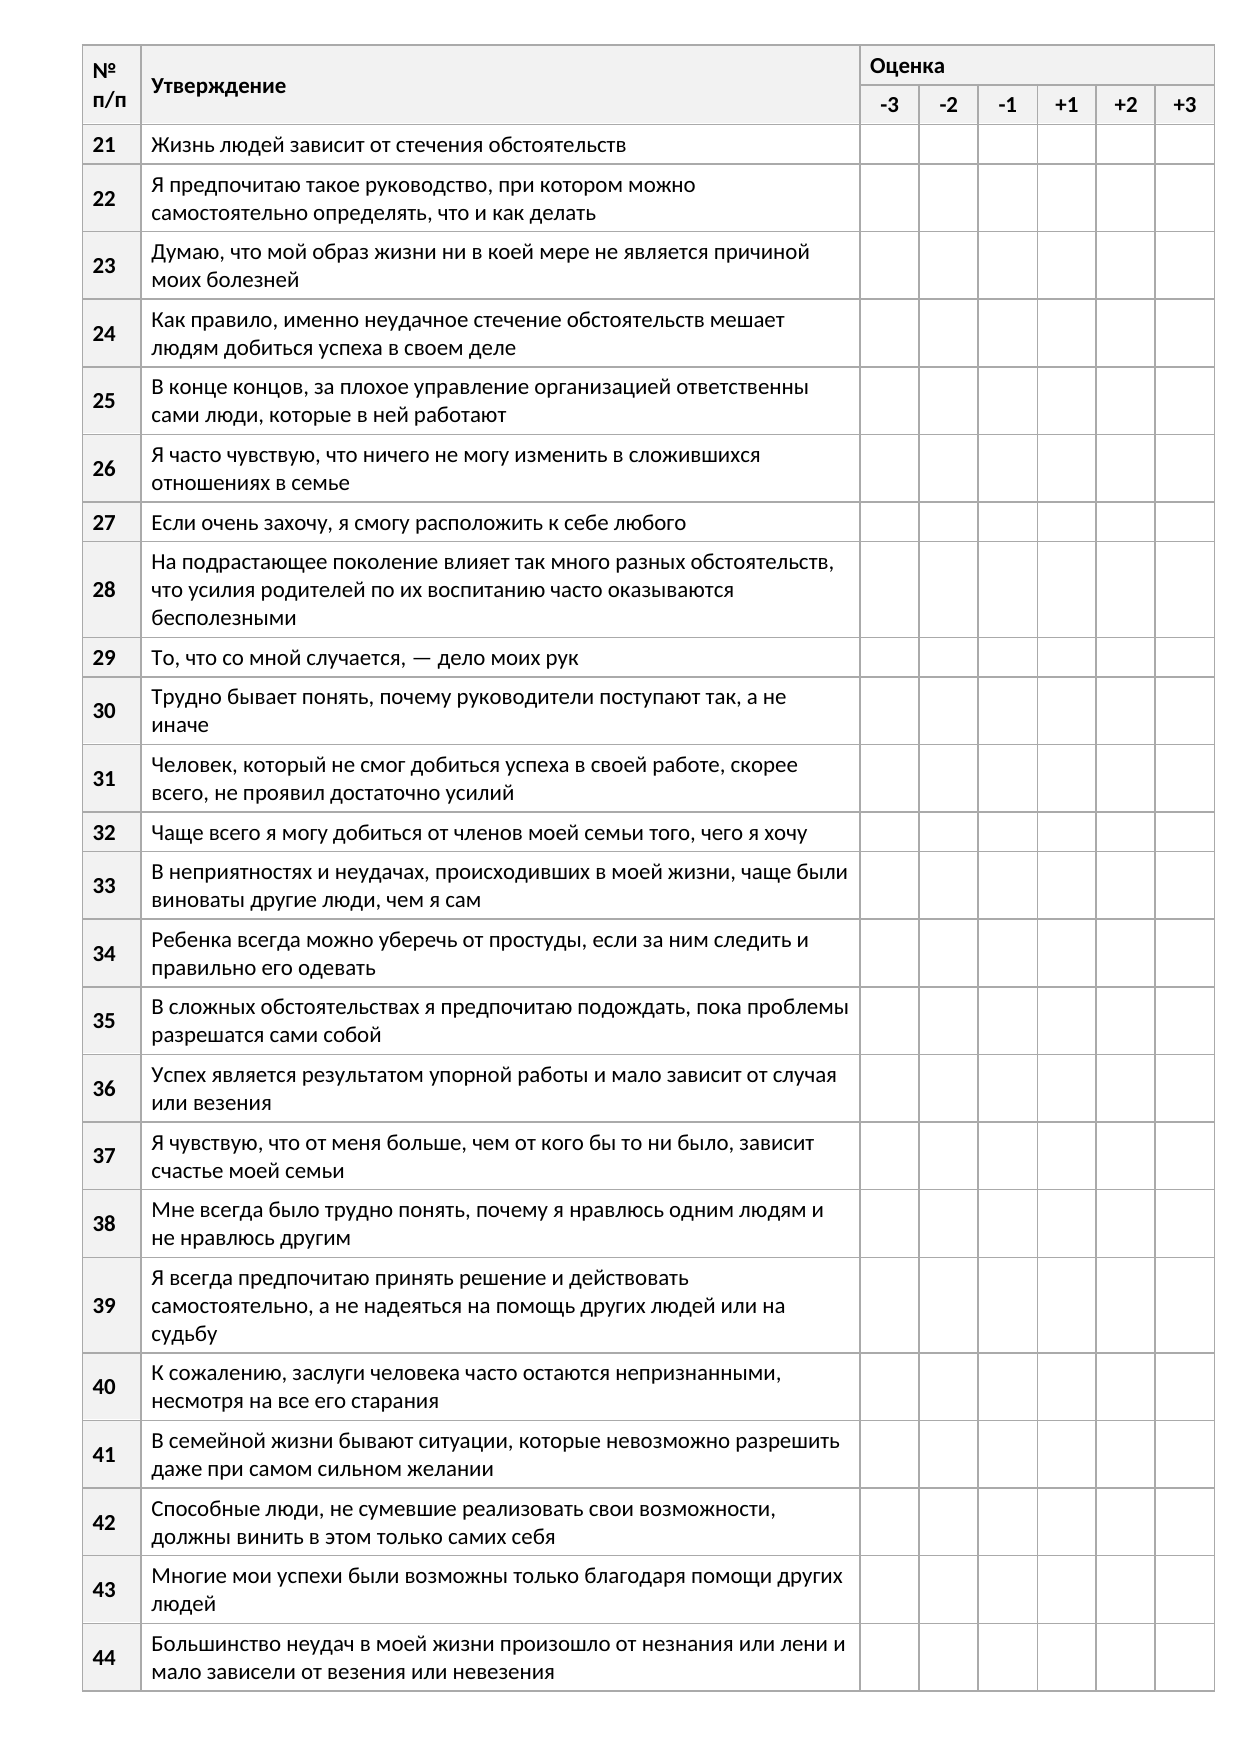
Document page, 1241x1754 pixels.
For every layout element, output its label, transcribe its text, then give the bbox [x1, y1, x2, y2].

table_cell [920, 638, 977, 676]
table_cell 22 [83, 165, 140, 231]
table_cell 34 [83, 920, 140, 986]
table_cell [1097, 988, 1154, 1053]
table_cell [1156, 165, 1214, 231]
table_cell 35 [83, 988, 140, 1053]
table_cell [979, 503, 1037, 541]
table_cell [861, 745, 918, 811]
table_cell [979, 1624, 1037, 1690]
table_cell [920, 988, 977, 1053]
table_cell Большинство неудач в моей жизни произошло от незнания или лени и мало зависели от везения или невезения [142, 1624, 859, 1690]
table_cell К сожалению, заслуги человека часто остаются непризнанными, несмотря на все его старания [142, 1354, 859, 1419]
table_cell Я часто чувствую, что ничего не могу изменить в сложившихся отношениях в семье [142, 435, 859, 501]
table_cell В неприятностях и неудачах, происходивших в моей жизни, чаще были виноваты другие люди, чем я сам [142, 852, 859, 918]
table_cell [979, 165, 1037, 231]
table_cell [861, 503, 918, 541]
table_cell 23 [83, 232, 140, 298]
table_cell [920, 852, 977, 918]
table_cell 30 [83, 678, 140, 743]
table_cell +1 [1038, 86, 1095, 123]
table_cell [1097, 368, 1154, 433]
table_cell [920, 678, 977, 743]
table_cell [1038, 1055, 1095, 1121]
table_cell [920, 300, 977, 366]
table_cell [1038, 813, 1095, 851]
table_cell Способные люди, не сумевшие реализовать свои возможности, должны винить в этом только самих себя [142, 1489, 859, 1555]
table_cell [920, 435, 977, 501]
table_cell -3 [861, 86, 918, 123]
table_cell [1156, 920, 1214, 986]
table_cell 39 [83, 1258, 140, 1352]
table_cell [1038, 1258, 1095, 1352]
table_cell Трудно бывает понять, почему руководители поступают так, а не иначе [142, 678, 859, 743]
table_cell [1156, 435, 1214, 501]
table_cell [861, 542, 918, 636]
table_cell [1156, 638, 1214, 676]
table_cell На подрастающее поколение влияет так много разных обстоятельств, что усилия родителей по их воспитанию часто оказываются бесполезными [142, 542, 859, 636]
table_cell [861, 1190, 918, 1256]
table_cell 29 [83, 638, 140, 676]
table_cell [861, 1354, 918, 1419]
table_cell [1097, 542, 1154, 636]
table_cell [920, 1055, 977, 1121]
table_cell [979, 368, 1037, 433]
table_cell [861, 988, 918, 1053]
table_cell 33 [83, 852, 140, 918]
table_cell [920, 1489, 977, 1555]
table_cell 25 [83, 368, 140, 433]
table_cell [1038, 1190, 1095, 1256]
table_cell [1097, 1055, 1154, 1121]
table_cell [979, 1489, 1037, 1555]
table_cell [1156, 1123, 1214, 1189]
table_cell [1097, 813, 1154, 851]
table_cell [1097, 1123, 1154, 1189]
table_cell [979, 988, 1037, 1053]
table_cell [979, 1421, 1037, 1487]
table_cell [1038, 1354, 1095, 1419]
table_cell [1097, 503, 1154, 541]
table_cell [979, 232, 1037, 298]
table_cell [1097, 678, 1154, 743]
table_cell [861, 1489, 918, 1555]
table_cell [1038, 232, 1095, 298]
table_cell [979, 125, 1037, 163]
table_cell 40 [83, 1354, 140, 1419]
table_cell [1097, 300, 1154, 366]
table_cell [1156, 745, 1214, 811]
table_cell [1038, 1489, 1095, 1555]
table_cell [979, 638, 1037, 676]
table_cell [979, 920, 1037, 986]
table_cell [1156, 852, 1214, 918]
table_cell 43 [83, 1556, 140, 1622]
table_cell [920, 1624, 977, 1690]
table_cell 44 [83, 1624, 140, 1690]
table_cell 26 [83, 435, 140, 501]
table_cell В конце концов, за плохое управление организацией ответственны сами люди, которые в ней работают [142, 368, 859, 433]
table_cell 36 [83, 1055, 140, 1121]
table_cell [979, 1258, 1037, 1352]
table_cell Я предпочитаю такое руководство, при котором можно самостоятельно определять, что и как делать [142, 165, 859, 231]
table_cell [1097, 1258, 1154, 1352]
table_header Оценка [861, 46, 1214, 84]
table_cell [1038, 678, 1095, 743]
table_cell Успех является результатом упорной работы и мало зависит от случая или везения [142, 1055, 859, 1121]
table_cell [861, 852, 918, 918]
table_cell [1038, 1421, 1095, 1487]
table_cell Ребенка всегда можно уберечь от простуды, если за ним следить и правильно его одевать [142, 920, 859, 986]
table_cell [861, 1258, 918, 1352]
table_cell [979, 813, 1037, 851]
table_cell [1038, 1123, 1095, 1189]
table_cell 32 [83, 813, 140, 851]
table_cell [920, 542, 977, 636]
table_cell [979, 852, 1037, 918]
table_cell Чаще всего я могу добиться от членов моей семьи того, чего я хочу [142, 813, 859, 851]
table_cell [979, 1190, 1037, 1256]
table_cell [920, 1258, 977, 1352]
table_cell [1097, 638, 1154, 676]
table_cell [861, 300, 918, 366]
table_cell 42 [83, 1489, 140, 1555]
table_header № п/п [83, 46, 140, 123]
table_cell [1097, 1489, 1154, 1555]
table_cell [979, 1123, 1037, 1189]
table_cell [1097, 852, 1154, 918]
table_cell [1038, 745, 1095, 811]
table_cell [920, 503, 977, 541]
table_cell [861, 125, 918, 163]
table_cell [920, 125, 977, 163]
table_cell [861, 368, 918, 433]
table_cell Я чувствую, что от меня больше, чем от кого бы то ни было, зависит счастье моей семьи [142, 1123, 859, 1189]
table_cell [861, 813, 918, 851]
table_cell Жизнь людей зависит от стечения обстоятельств [142, 125, 859, 163]
table_cell [861, 638, 918, 676]
table_cell [1038, 368, 1095, 433]
table_cell [979, 1354, 1037, 1419]
table_cell [979, 435, 1037, 501]
table_cell В сложных обстоятельствах я предпочитаю подождать, пока проблемы разрешатся сами собой [142, 988, 859, 1053]
table_cell [1156, 503, 1214, 541]
table_cell [920, 813, 977, 851]
table_cell 28 [83, 542, 140, 636]
table_cell Я всегда предпочитаю принять решение и действовать самостоятельно, а не надеяться на помощь других людей или на судьбу [142, 1258, 859, 1352]
table_cell [1097, 1556, 1154, 1622]
table_cell [1038, 638, 1095, 676]
table_cell [1038, 503, 1095, 541]
table_cell [920, 1123, 977, 1189]
table_cell [979, 542, 1037, 636]
table_cell [1038, 920, 1095, 986]
table_cell [1156, 232, 1214, 298]
table_cell [1038, 542, 1095, 636]
table_cell Мне всегда было трудно понять, почему я нравлюсь одним людям и не нравлюсь другим [142, 1190, 859, 1256]
table_cell [1156, 1190, 1214, 1256]
table_cell [1097, 1190, 1154, 1256]
table_cell [1097, 232, 1154, 298]
table_cell 24 [83, 300, 140, 366]
table_cell [979, 1556, 1037, 1622]
table_cell [1156, 813, 1214, 851]
table_cell [1038, 1624, 1095, 1690]
table_cell [1038, 125, 1095, 163]
table_cell 21 [83, 125, 140, 163]
table_cell [1038, 988, 1095, 1053]
table_cell [979, 678, 1037, 743]
table_cell [920, 232, 977, 298]
table_cell Человек, который не смог добиться успеха в своей работе, скорее всего, не проявил достаточно усилий [142, 745, 859, 811]
table_cell [1156, 1258, 1214, 1352]
table_cell В семейной жизни бывают ситуации, которые невозможно разрешить даже при самом сильном желании [142, 1421, 859, 1487]
table_cell [920, 1354, 977, 1419]
table_cell -2 [920, 86, 977, 123]
table_header Утверждение [142, 46, 859, 123]
table_cell Если очень захочу, я смогу расположить к себе любого [142, 503, 859, 541]
table_cell [920, 920, 977, 986]
table_cell [1156, 1354, 1214, 1419]
table_cell [1038, 165, 1095, 231]
table_cell [1156, 1421, 1214, 1487]
table_cell 27 [83, 503, 140, 541]
table_cell [1097, 1624, 1154, 1690]
table_cell [861, 1421, 918, 1487]
table_cell [920, 368, 977, 433]
table_cell [1156, 1055, 1214, 1121]
table_cell [979, 745, 1037, 811]
table_cell [1156, 300, 1214, 366]
table_cell [861, 165, 918, 231]
table_cell [1097, 745, 1154, 811]
table_cell Многие мои успехи были возможны только благодаря помощи других людей [142, 1556, 859, 1622]
table_cell +2 [1097, 86, 1154, 123]
table_cell 41 [83, 1421, 140, 1487]
table_cell Как правило, именно неудачное стечение обстоятельств мешает людям добиться успеха в своем деле [142, 300, 859, 366]
table_cell [861, 920, 918, 986]
table_cell [1156, 368, 1214, 433]
table_cell [920, 745, 977, 811]
table_cell [861, 1556, 918, 1622]
table_cell [1097, 920, 1154, 986]
table_cell -1 [979, 86, 1037, 123]
table_cell [1038, 435, 1095, 501]
table_cell [1156, 988, 1214, 1053]
table_cell 37 [83, 1123, 140, 1189]
table_cell [1156, 678, 1214, 743]
table_cell [1156, 125, 1214, 163]
table_cell [1038, 852, 1095, 918]
table_cell [861, 1624, 918, 1690]
table_cell [1097, 1421, 1154, 1487]
table_cell [861, 232, 918, 298]
table_cell [1156, 542, 1214, 636]
table_cell [1156, 1624, 1214, 1690]
table_cell [920, 1421, 977, 1487]
table_cell [920, 1190, 977, 1256]
table_cell [861, 435, 918, 501]
table_cell 31 [83, 745, 140, 811]
table_cell [1097, 165, 1154, 231]
table_cell 38 [83, 1190, 140, 1256]
table_cell [1038, 300, 1095, 366]
table_cell [1097, 435, 1154, 501]
table_cell +3 [1156, 86, 1214, 123]
table_cell [1156, 1489, 1214, 1555]
table_cell [1156, 1556, 1214, 1622]
table_cell То, что со мной случается, — дело моих рук [142, 638, 859, 676]
table_cell [861, 1123, 918, 1189]
table_cell [920, 1556, 977, 1622]
table_cell [1097, 125, 1154, 163]
table_cell [861, 1055, 918, 1121]
table_cell [1038, 1556, 1095, 1622]
table_cell [861, 678, 918, 743]
table_cell [1097, 1354, 1154, 1419]
table_cell [979, 300, 1037, 366]
table_cell Думаю, что мой образ жизни ни в коей мере не является причиной моих болезней [142, 232, 859, 298]
table_cell [920, 165, 977, 231]
table_cell [979, 1055, 1037, 1121]
